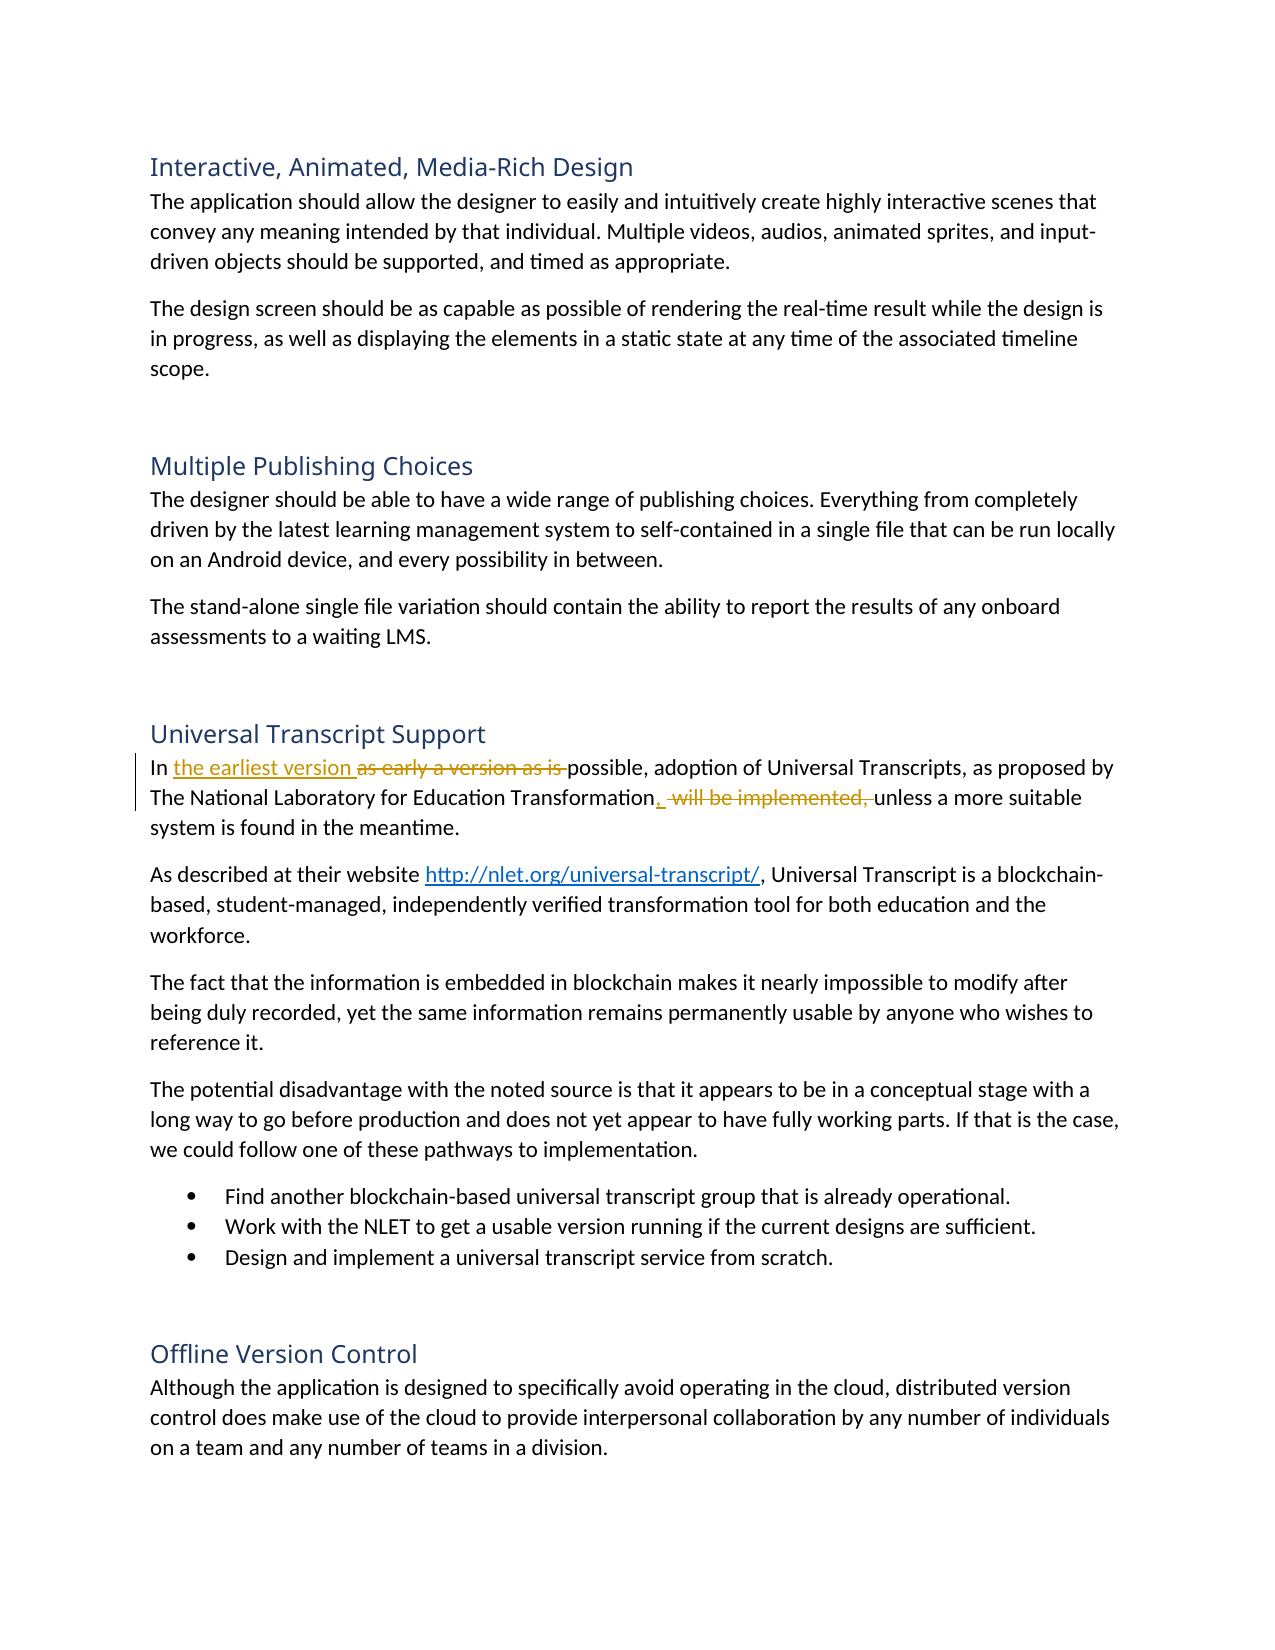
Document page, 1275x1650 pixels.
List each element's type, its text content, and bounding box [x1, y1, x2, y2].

list Design and implement a universal transcript service from scratch. [187, 1243, 1125, 1271]
subtitle Offline Version Control [150, 1336, 1125, 1370]
subtitle Multiple Publishing Choices [150, 448, 1125, 482]
text The stand-alone single file variation should contain the ability to report the results of any onboard assessments to a waiting LMS. [150, 592, 1125, 651]
text As described at their website http://nlet.org/universal-transcript/, Universal Transcript is a blockchain-based, student-managed, independently verified transformation tool for both education and the workforce. [150, 860, 1125, 949]
subtitle Universal Transcript Support [150, 716, 1125, 750]
list Work with the NLET to get a usable version running if the current designs are sufficient. [187, 1212, 1125, 1240]
text Although the application is designed to specifically avoid operating in the cloud, distributed version control does make use of the cloud to provide interpersonal collaboration by any number of individuals on a team and any number of teams in a division. [150, 1373, 1125, 1462]
text In possible, adoption of Universal Transcripts, as proposed by The National Laboratory for Education Transformationunless a more suitable system is found in the meantime. [150, 753, 1125, 841]
text The potential disadvantage with the noted source is that it appears to be in a conceptual stage with a long way to go before production and does not yet appear to have fully working parts. If that is the case, we could follow one of these pathways to implementation. [150, 1075, 1125, 1163]
text The fact that the information is embedded in blockchain makes it nearly impossible to modify after being duly recorded, yet the same information remains permanently usable by anyone who wishes to reference it. [150, 968, 1125, 1056]
list Find another blockchain-based universal transcript group that is already operational. [187, 1182, 1125, 1210]
subtitle Interactive, Animated, Media-Rich Design [150, 150, 1125, 184]
text The designer should be able to have a wide range of publishing choices. Everything from completely driven by the latest learning management system to self-contained in a single file that can be run locally on an Android device, and every possibility in between. [150, 485, 1125, 573]
